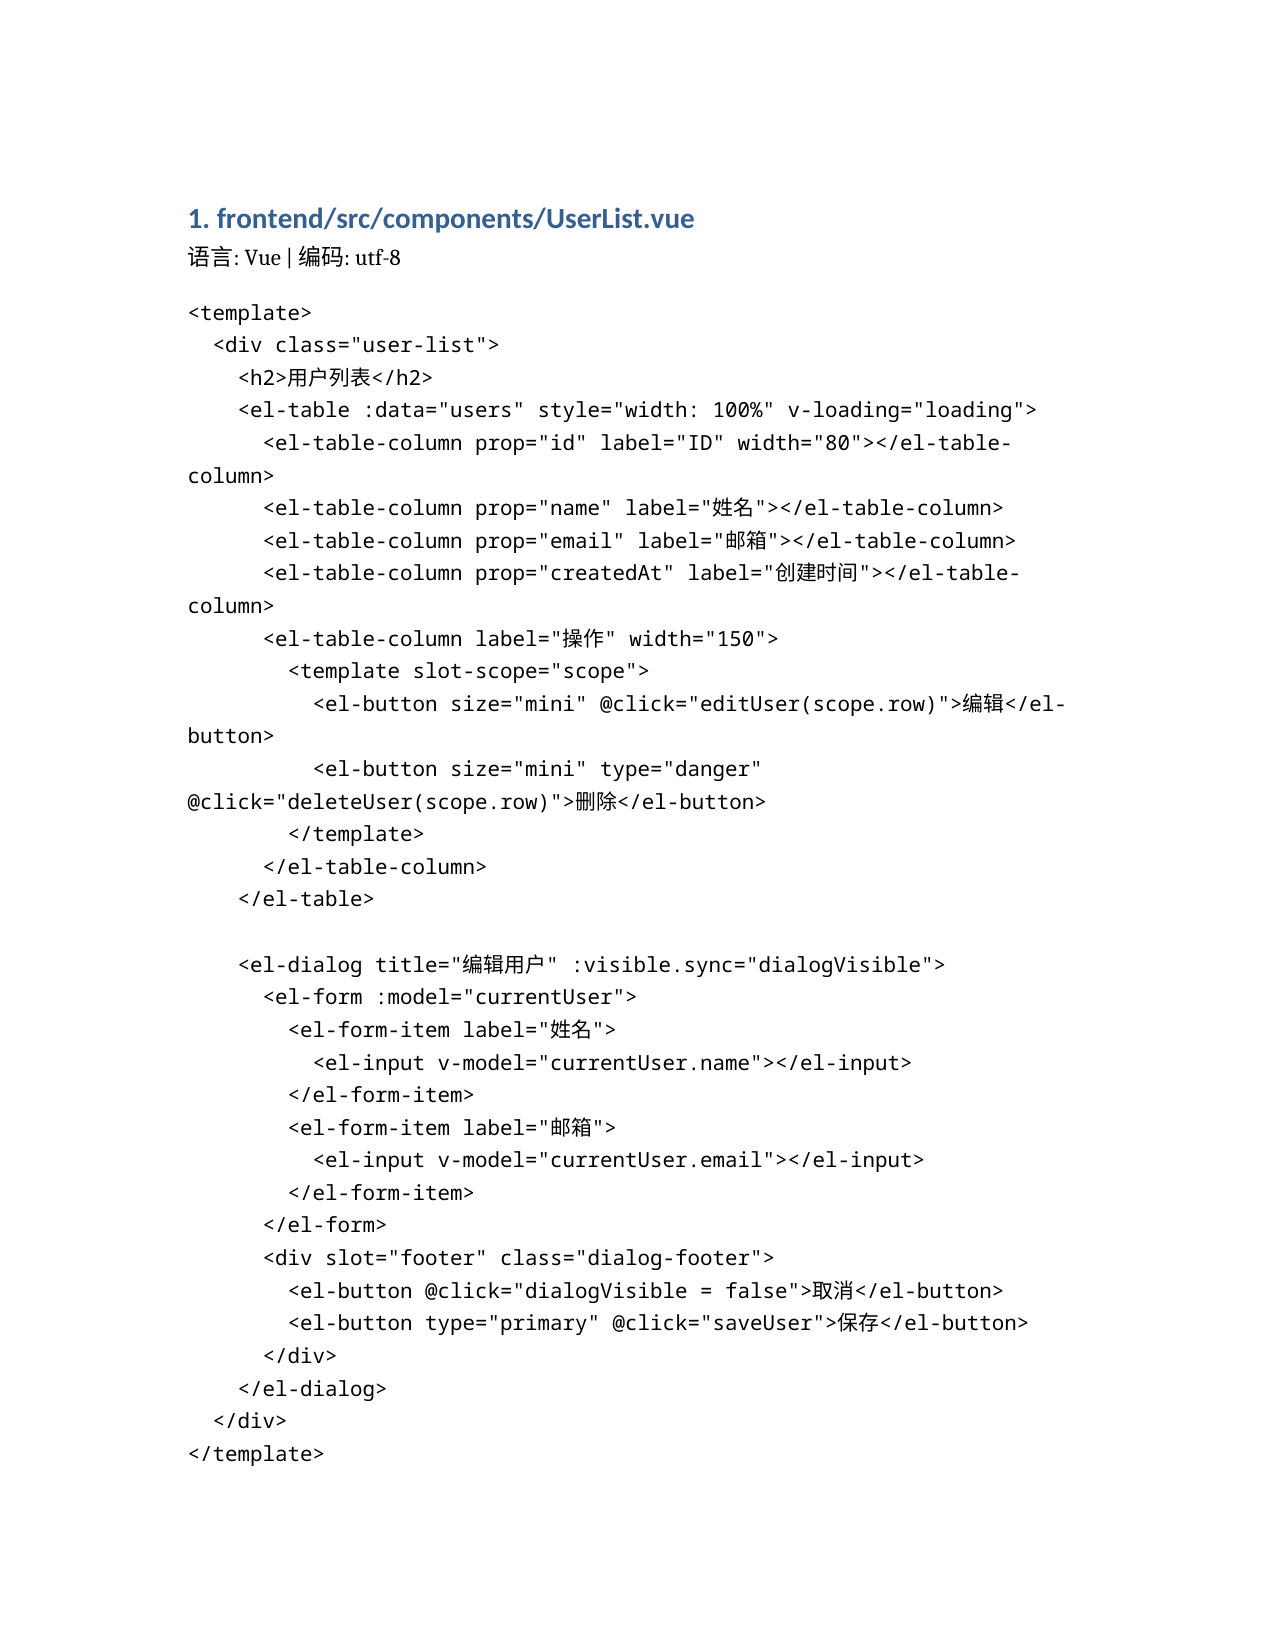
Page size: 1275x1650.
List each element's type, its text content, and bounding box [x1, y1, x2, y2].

subtitle 1. frontend/src/components/UserList.vue [187, 200, 1087, 236]
text 语言: Vue | 编码: utf-8 [187, 241, 1087, 272]
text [187, 298, 1087, 1500]
